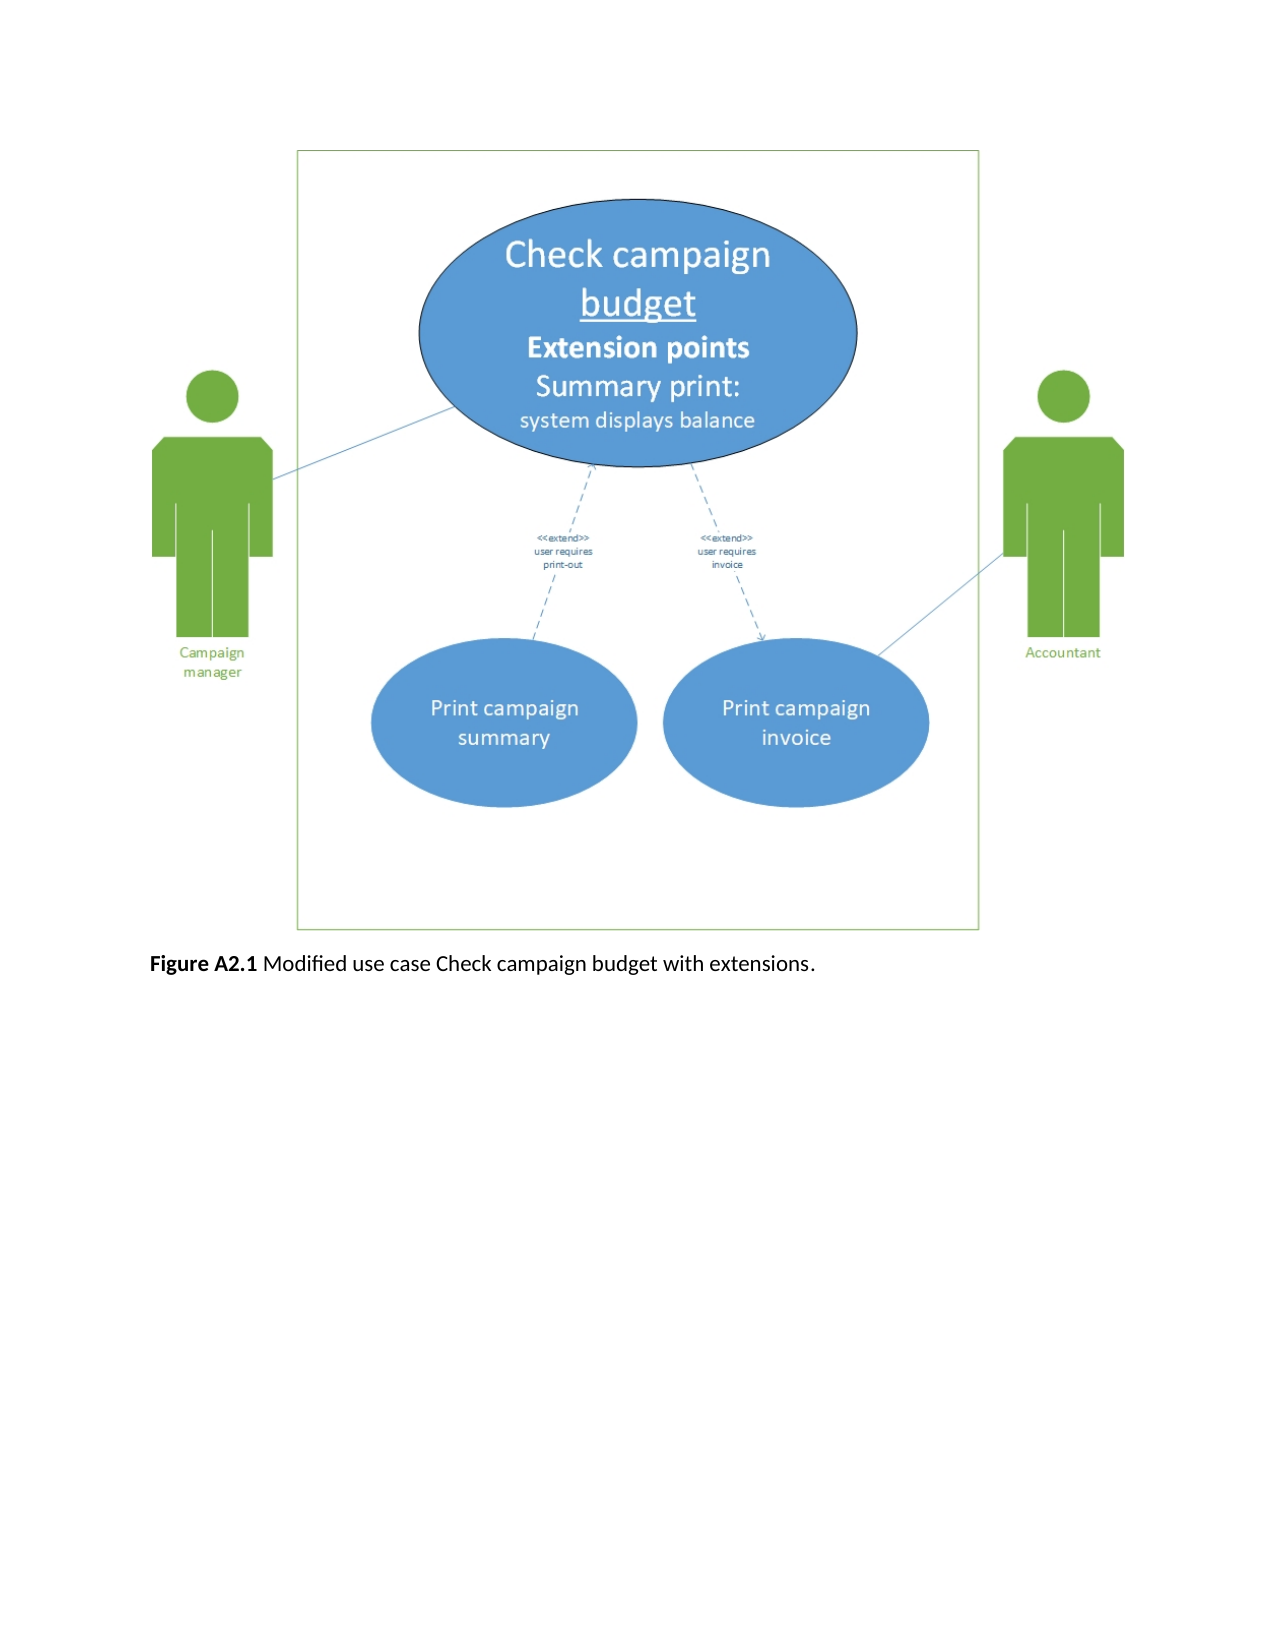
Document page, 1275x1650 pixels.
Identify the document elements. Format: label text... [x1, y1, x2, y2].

picture [150, 150, 1125, 931]
text Figure A2.1 Modified use case Check campaign budget with extensions. [150, 949, 1125, 977]
